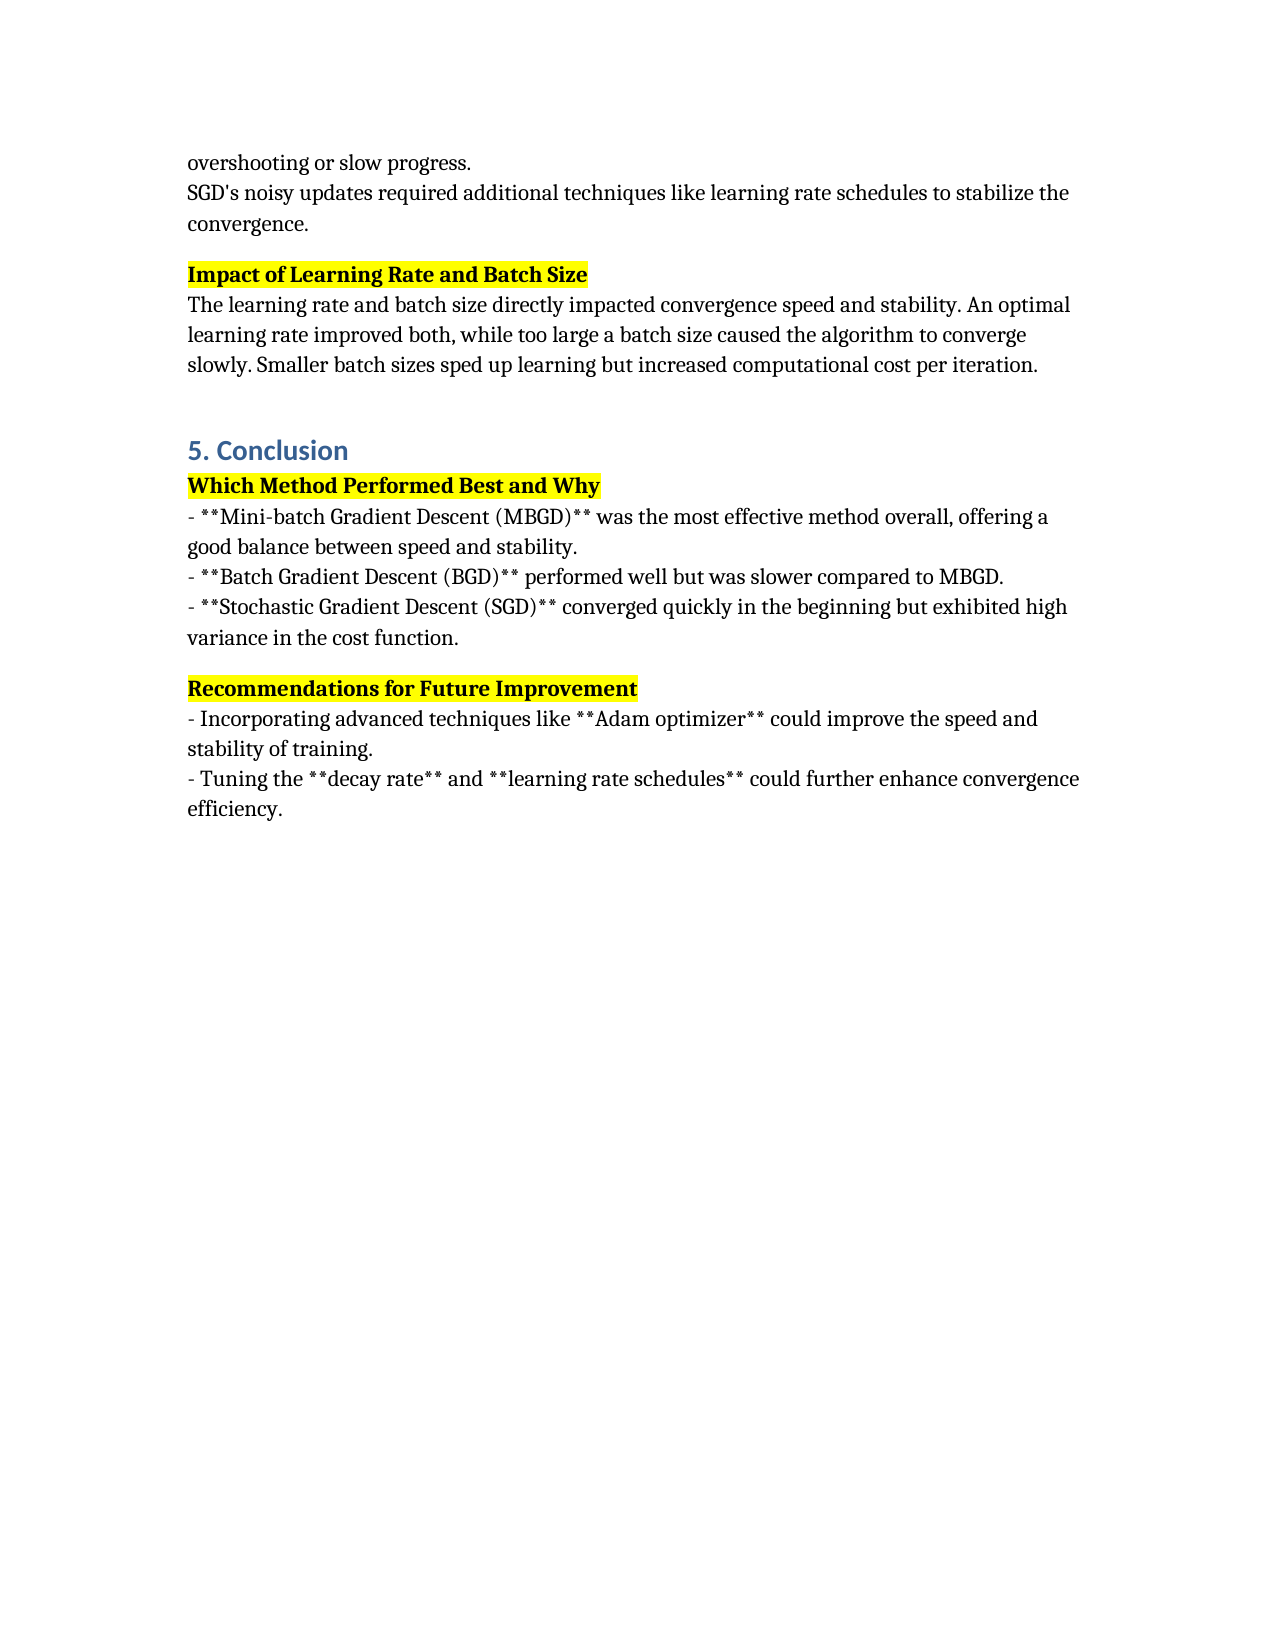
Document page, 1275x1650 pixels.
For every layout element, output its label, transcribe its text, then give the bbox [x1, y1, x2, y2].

text Which Method Performed Best and Why - **Mini-batch Gradient Descent (MBGD)** was the most effective method overall, offering a good balance between speed and stability. - **Batch Gradient Descent (BGD)** performed well but was slower compared to MBGD. - **Stochastic Gradient Descent (SGD)** converged quickly in the beginning but exhibited high variance in the cost function. [187, 473, 1087, 651]
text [187, 150, 1087, 237]
text Recommendations for Future Improvement - Incorporating advanced techniques like **Adam optimizer** could improve the speed and stability of training. - Tuning the **decay rate** and **learning rate schedules** could further enhance convergence efficiency. [187, 675, 1087, 822]
subtitle 5. Conclusion [187, 432, 1087, 468]
text Impact of Learning Rate and Batch Size The learning rate and batch size directly impacted convergence speed and stability. An optimal learning rate improved both, while too large a batch size caused the algorithm to converge slowly. Smaller batch sizes sped up learning but increased computational cost per iteration. [187, 261, 1087, 378]
